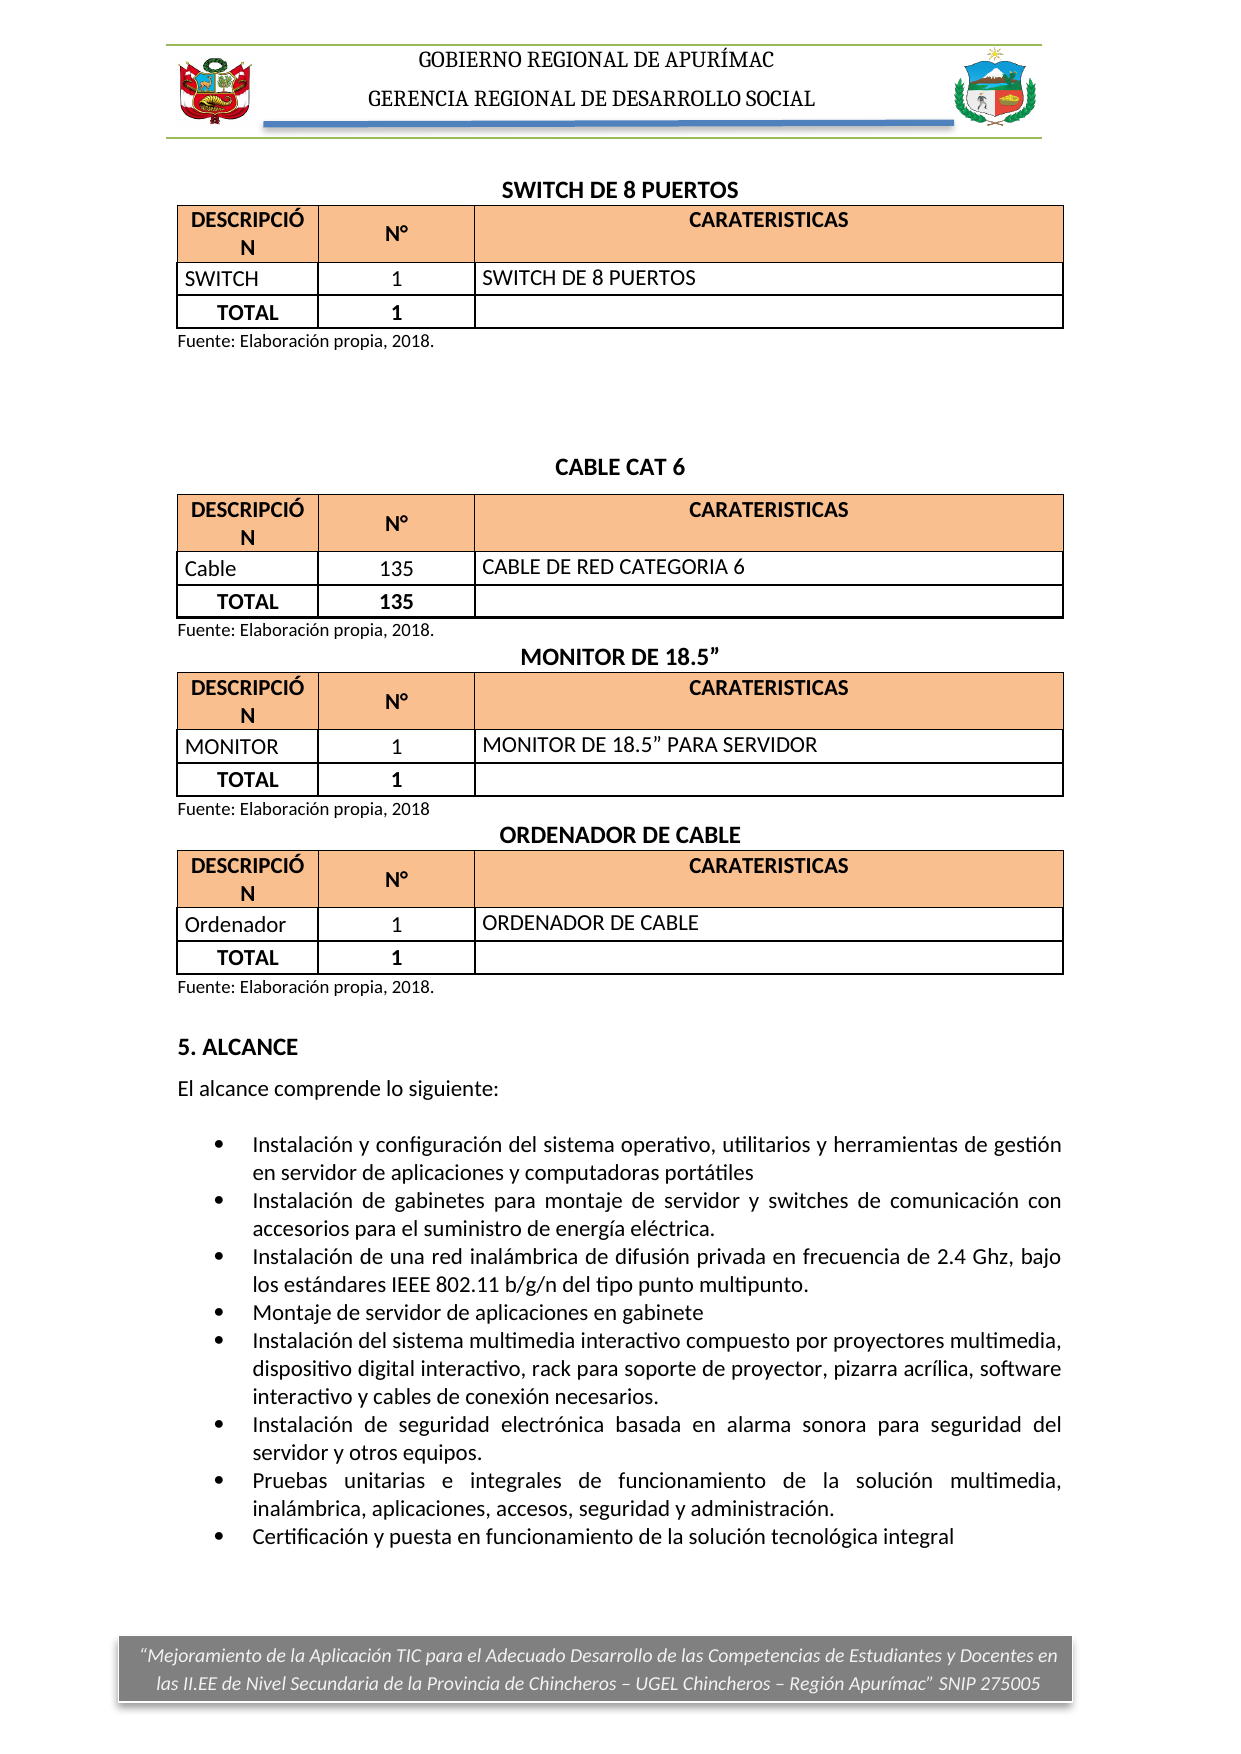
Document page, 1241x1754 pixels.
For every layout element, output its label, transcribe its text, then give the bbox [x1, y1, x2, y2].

list Instalación de gabinetes para montaje de servidor y switches de comunicación con accesorios para el suministro de energía eléctrica. [215, 1186, 1063, 1242]
text ORDENADOR DE CABLE [133, 820, 1063, 850]
table_cell 1 [319, 263, 474, 294]
list Montaje de servidor de aplicaciones en gabinete [215, 1298, 1063, 1326]
table_header CARATERISTICAS [475, 206, 1063, 262]
table_cell MONITOR DE 18.5” PARA SERVIDOR [476, 730, 1062, 762]
table_header DESCRIPCIÓN [178, 206, 318, 262]
text Fuente: Elaboración propia, 2018 [133, 797, 1063, 820]
table_cell 135 [319, 552, 474, 584]
table_header CARATERISTICAS [475, 851, 1063, 907]
list Instalación de una red inalámbrica de difusión privada en frecuencia de 2.4 Ghz, bajo los estándares IEEE 802.11 b/g/n del tipo punto multipunto. [215, 1242, 1063, 1298]
text Fuente: Elaboración propia, 2018. [133, 329, 1063, 352]
list Instalación de seguridad electrónica basada en alarma sonora para seguridad del servidor y otros equipos. [215, 1410, 1063, 1466]
text SWITCH DE 8 PUERTOS [133, 174, 1063, 204]
table_cell TOTAL [178, 586, 317, 616]
list Instalación del sistema multimedia interactivo compuesto por proyectores multimedia, dispositivo digital interactivo, rack para soporte de proyector, pizarra acrílica, software interactivo y cables de conexión necesarios. [215, 1326, 1063, 1410]
table_cell [476, 942, 1062, 973]
table_cell Ordenador [178, 908, 317, 940]
list Certificación y puesta en funcionamiento de la solución tecnológica integral [215, 1522, 1063, 1550]
picture [174, 56, 255, 126]
text El alcance comprende lo siguiente: [177, 1074, 1063, 1102]
table_cell 1 [319, 296, 474, 327]
table_cell TOTAL [178, 296, 317, 327]
table_cell TOTAL [178, 942, 317, 973]
table_header N° [319, 673, 474, 729]
table_cell [476, 586, 1062, 616]
table_cell TOTAL [178, 764, 317, 795]
list Instalación y configuración del sistema operativo, utilitarios y herramientas de gestión en servidor de aplicaciones y computadoras portátiles [215, 1130, 1063, 1186]
table_cell CABLE DE RED CATEGORIA 6 [476, 552, 1062, 584]
table_header DESCRIPCIÓN [178, 673, 318, 729]
picture [954, 46, 1036, 126]
text Fuente: Elaboración propia, 2018. [133, 975, 1063, 998]
table_header N° [319, 495, 474, 551]
list Pruebas unitarias e integrales de funcionamiento de la solución multimedia, inalámbrica, aplicaciones, accesos, seguridad y administración. [215, 1466, 1063, 1522]
table_cell ORDENADOR DE CABLE [476, 908, 1062, 940]
table_header DESCRIPCIÓN [178, 495, 318, 551]
table_header N° [319, 851, 474, 907]
table_cell SWITCH [178, 263, 317, 294]
table_cell 135 [319, 586, 474, 616]
table_cell [476, 764, 1062, 795]
table_header CARATERISTICAS [475, 673, 1063, 729]
table_header CARATERISTICAS [475, 495, 1063, 551]
table_cell 1 [319, 730, 474, 762]
table_cell Cable [178, 552, 317, 584]
table_cell [476, 296, 1062, 327]
text 5. ALCANCE [177, 1031, 1063, 1061]
text MONITOR DE 18.5” [133, 641, 1063, 672]
table_cell SWITCH DE 8 PUERTOS [476, 263, 1062, 294]
text Fuente: Elaboración propia, 2018. [133, 618, 1063, 641]
table_cell 1 [319, 908, 474, 940]
table_cell 1 [319, 764, 474, 795]
table_cell 1 [319, 942, 474, 973]
table_header DESCRIPCIÓN [178, 851, 318, 907]
table_cell MONITOR [178, 730, 317, 762]
text CABLE CAT 6 [177, 451, 1063, 481]
table_header N° [319, 206, 474, 262]
